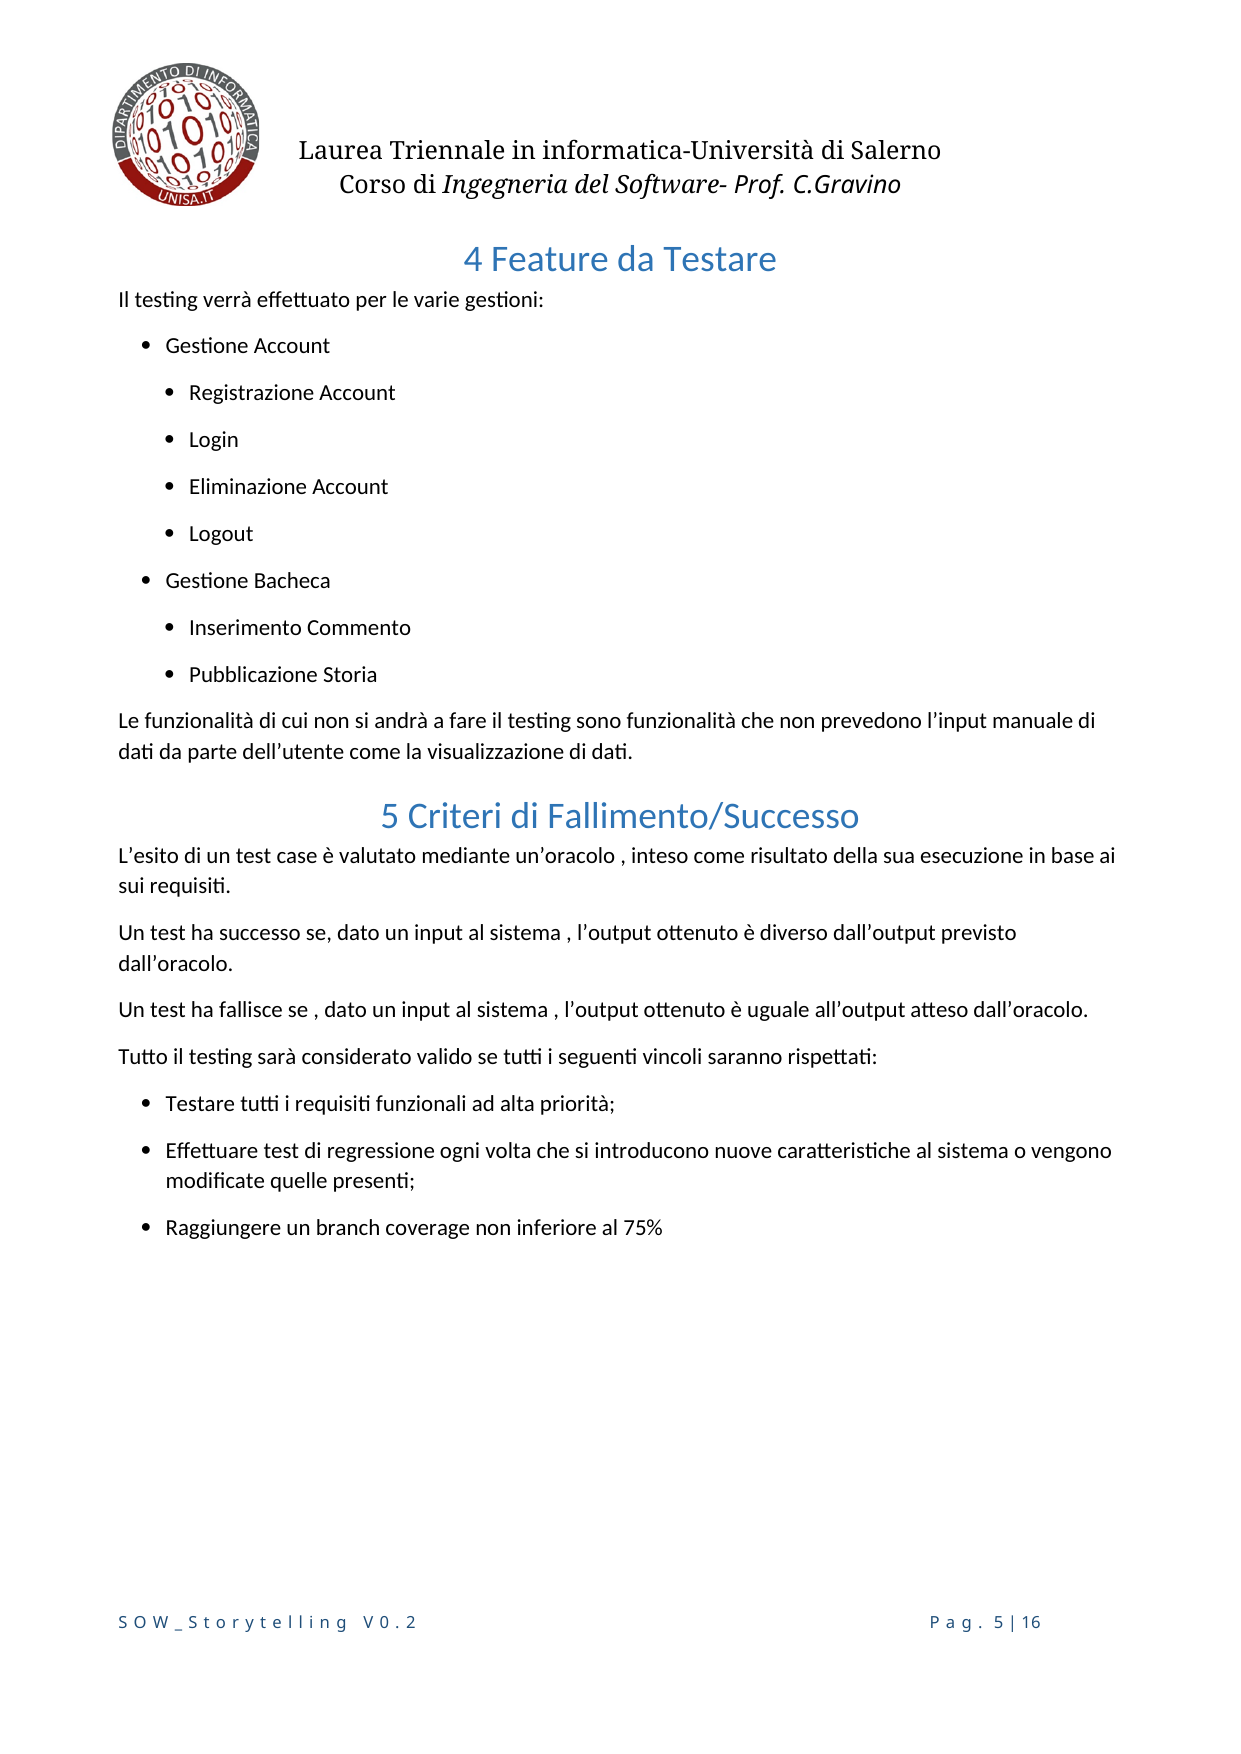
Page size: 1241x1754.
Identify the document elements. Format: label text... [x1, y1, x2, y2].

list Raggiungere un branch coverage non inferiore al 75% [142, 1213, 1122, 1241]
list Testare tutti i requisiti funzionali ad alta priorità; [142, 1089, 1122, 1117]
text Il testing verrà effettuato per le varie gestioni: [118, 285, 1122, 313]
list Gestione Bacheca [142, 566, 1122, 594]
list Effettuare test di regressione ogni volta che si introducono nuove caratteristiche al sistema o vengono modificate quelle presenti; [142, 1136, 1122, 1194]
text Un test ha successo se, dato un input al sistema , l’output ottenuto è diverso dall’output previsto dall’oracolo. [118, 918, 1122, 977]
list Login [165, 425, 1122, 453]
text Le funzionalità di cui non si andrà a fare il testing sono funzionalità che non prevedono l’input manuale di dati da parte dell’utente come la visualizzazione di dati. [118, 707, 1122, 765]
list Inserimento Commento [165, 613, 1122, 641]
list Eliminazione Account [165, 472, 1122, 500]
list Logout [165, 519, 1122, 547]
picture [112, 63, 260, 206]
text L’esito di un test case è valutato mediante un’oracolo , inteso come risultato della sua esecuzione in base ai sui requisiti. [118, 841, 1122, 900]
subtitle 5 Criteri di Fallimento/Successo [118, 792, 1122, 838]
list Registrazione Account [165, 378, 1122, 406]
list Pubblicazione Storia [165, 660, 1122, 688]
text Tutto il testing sarà considerato valido se tutti i seguenti vincoli saranno rispettati: [118, 1042, 1122, 1071]
list Gestione Account [142, 332, 1122, 359]
text Un test ha fallisce se , dato un input al sistema , l’output ottenuto è uguale all’output atteso dall’oracolo. [118, 996, 1122, 1024]
subtitle 4 Feature da Testare [118, 235, 1122, 281]
